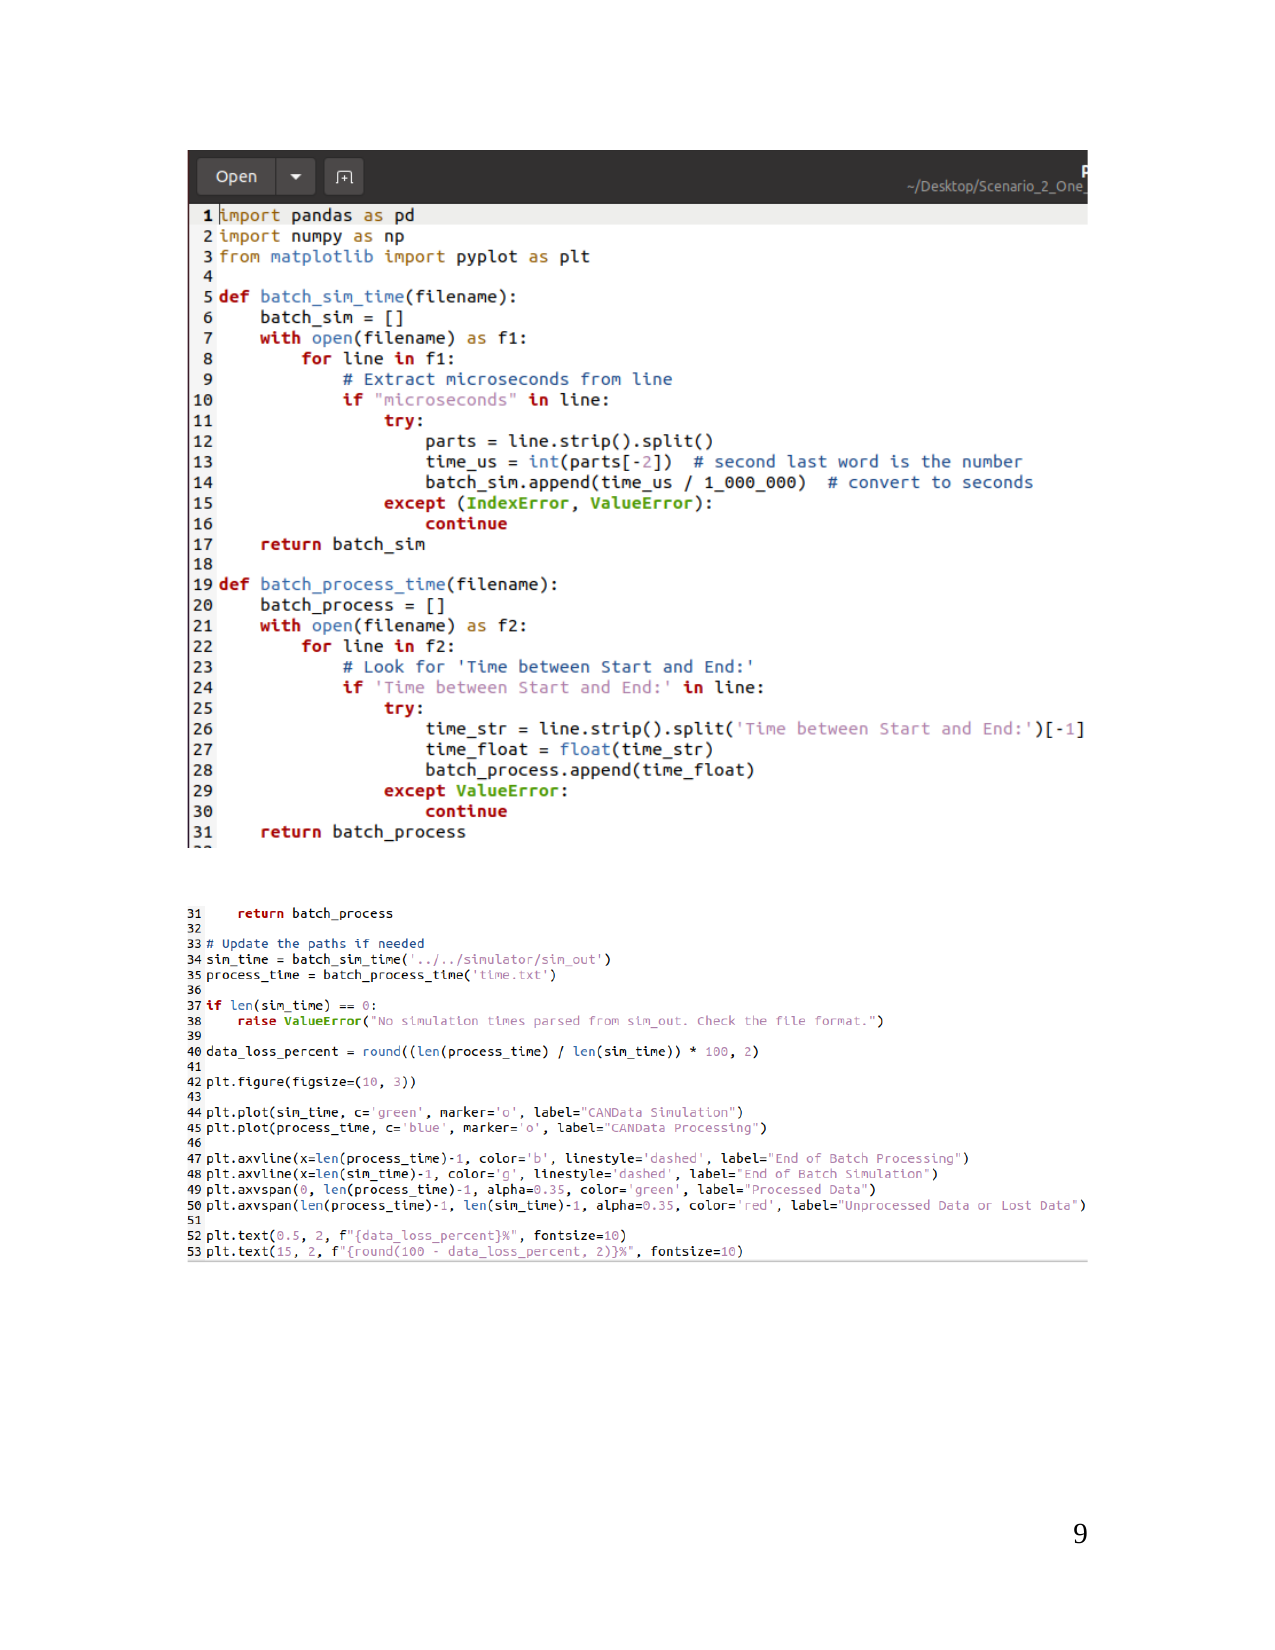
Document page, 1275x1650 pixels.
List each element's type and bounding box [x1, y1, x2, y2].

picture [187, 150, 1088, 848]
picture [187, 906, 1088, 1263]
